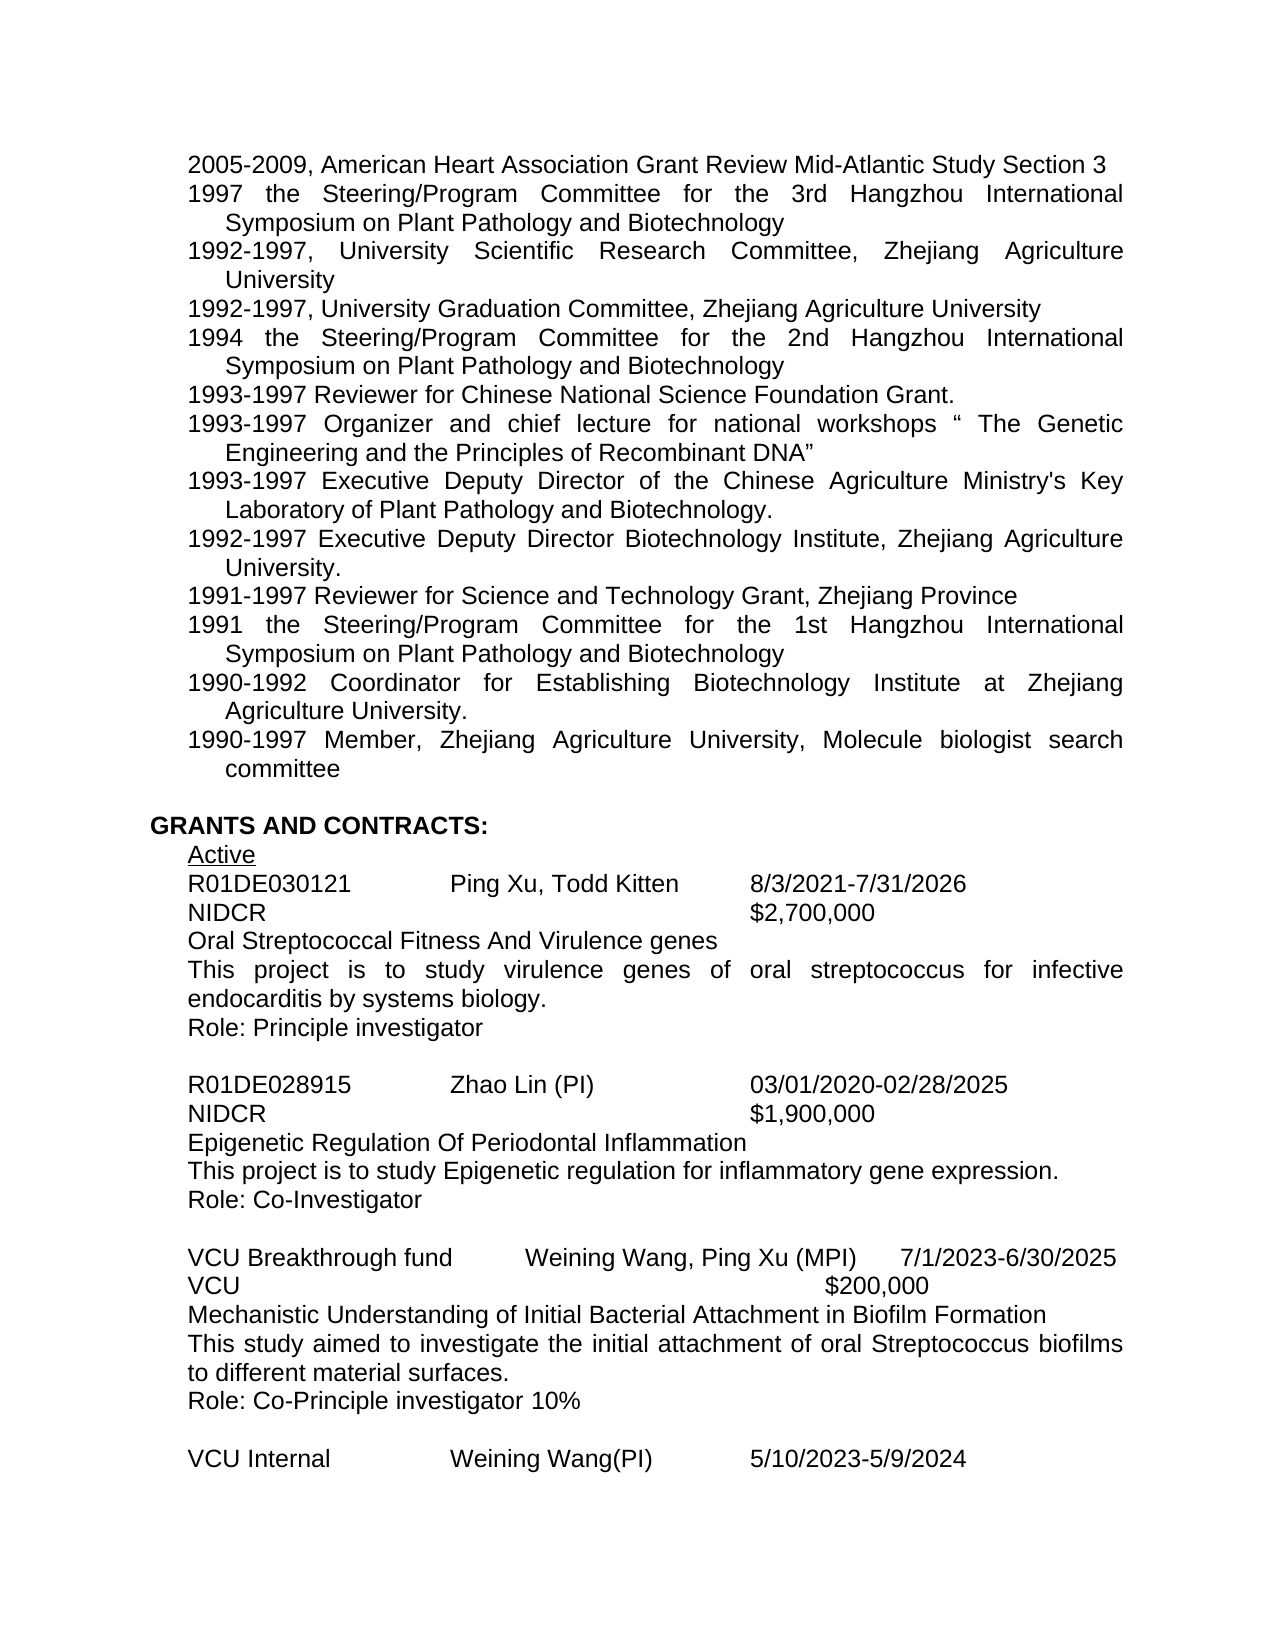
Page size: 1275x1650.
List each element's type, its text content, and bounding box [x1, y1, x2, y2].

text Role: Principle investigator [187, 1012, 1125, 1041]
text 2005-2009, American Heart Association Grant Review Mid-Atlantic Study Section 3 [187, 150, 1125, 179]
text 1992-1997, University Scientific Research Committee, Zhejiang Agriculture University [187, 236, 1125, 294]
text Mechanistic Understanding of Initial Bacterial Attachment in Biofilm Formation [187, 1300, 1125, 1329]
text This project is to study virulence genes of oral streptococcus for infective endocarditis by systems biology. [187, 955, 1125, 1012]
text VCU $200,000 [187, 1271, 1125, 1300]
text 1992-1997, University Graduation Committee, Zhejiang Agriculture University [187, 294, 1125, 322]
text NIDCR $1,900,000 [187, 1099, 1125, 1127]
text 1992-1997 Executive Deputy Director Biotechnology Institute, Zhejiang Agriculture University. [187, 524, 1125, 581]
text NIDCR $2,700,000 [187, 897, 1125, 926]
text Oral Streptococcal Fitness And Virulence genes [187, 926, 1125, 955]
text 1991 the Steering/Program Committee for the 1st Hangzhou International Symposium on Plant Pathology and Biotechnology [187, 610, 1125, 667]
text Active [187, 840, 1125, 869]
text 1991-1997 Reviewer for Science and Technology Grant, Zhejiang Province [187, 581, 1125, 610]
text Epigenetic Regulation Of Periodontal Inflammation [187, 1127, 1125, 1156]
text Role: Co-Investigator [187, 1185, 1125, 1214]
text GRANTS AND CONTRACTS: [150, 811, 1125, 840]
text R01DE028915 Zhao Lin (PI) 03/01/2020-02/28/2025 [187, 1070, 1125, 1099]
text 1993-1997 Reviewer for Chinese National Science Foundation Grant. [187, 380, 1125, 409]
text 1990-1997 Member, Zhejiang Agriculture University, Molecule biologist search committee [187, 725, 1125, 782]
text 1993-1997 Organizer and chief lecture for national workshops “ The Genetic Engineering and the Principles of Recombinant DNA” [187, 409, 1125, 466]
text 1993-1997 Executive Deputy Director of the Chinese Agriculture Ministry's Key Laboratory of Plant Pathology and Biotechnology. [187, 466, 1125, 524]
text This study aimed to investigate the initial attachment of oral Streptococcus biofilms to different material surfaces. [187, 1329, 1125, 1386]
text Role: Co-Principle investigator 10% [187, 1386, 1125, 1415]
text This project is to study Epigenetic regulation for inflammatory gene expression. [187, 1156, 1125, 1185]
text VCU Internal Weining Wang(PI) 5/10/2023-5/9/2024 [187, 1444, 1125, 1472]
text VCU Breakthrough fund Weining Wang, Ping Xu (MPI) 7/1/2023-6/30/2025 [187, 1242, 1125, 1271]
text 1994 the Steering/Program Committee for the 2nd Hangzhou International Symposium on Plant Pathology and Biotechnology [187, 322, 1125, 380]
text 1990-1992 Coordinator for Establishing Biotechnology Institute at Zhejiang Agriculture University. [187, 667, 1125, 725]
text 1997 the Steering/Program Committee for the 3rd Hangzhou International Symposium on Plant Pathology and Biotechnology [187, 179, 1125, 236]
text R01DE030121 Ping Xu, Todd Kitten 8/3/2021-7/31/2026 [187, 869, 1125, 897]
